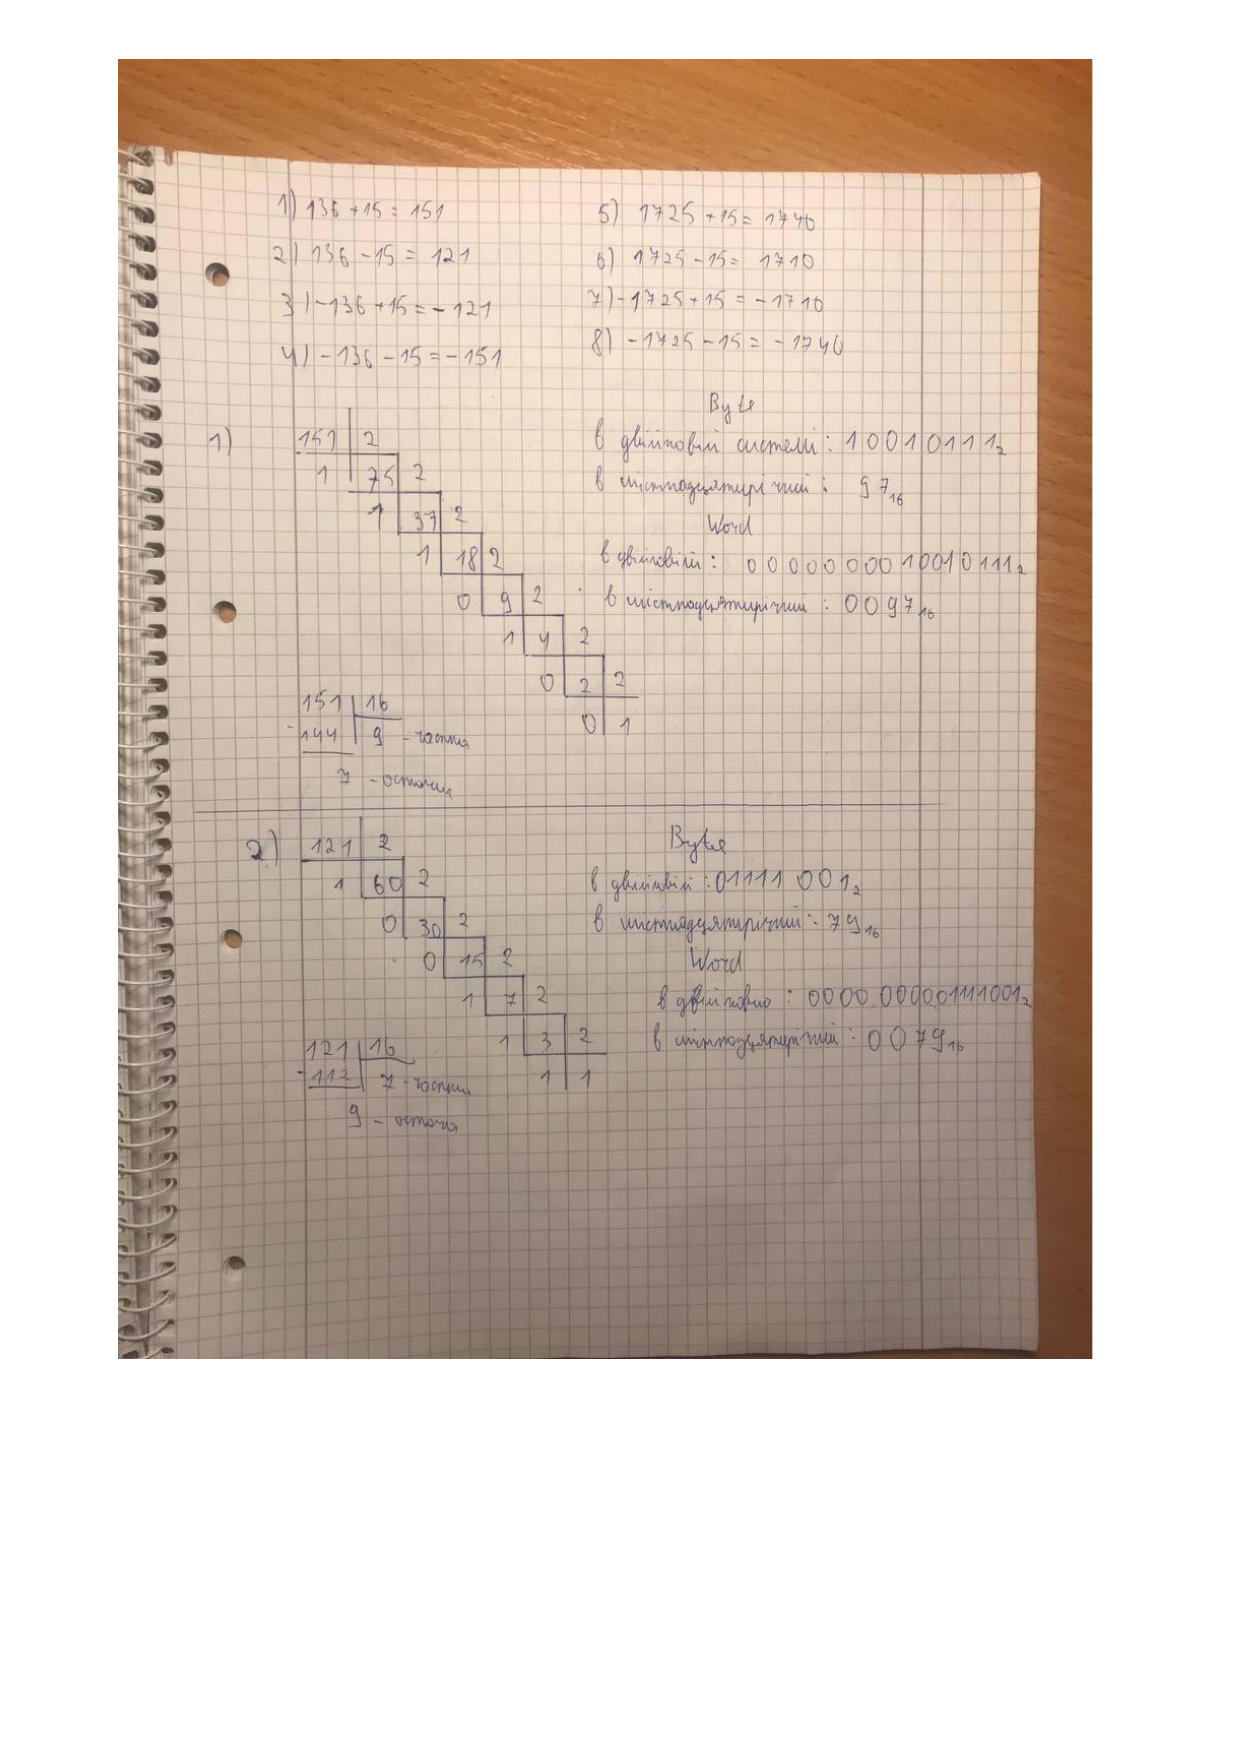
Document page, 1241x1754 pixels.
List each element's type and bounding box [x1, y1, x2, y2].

picture [118, 59, 1093, 1359]
